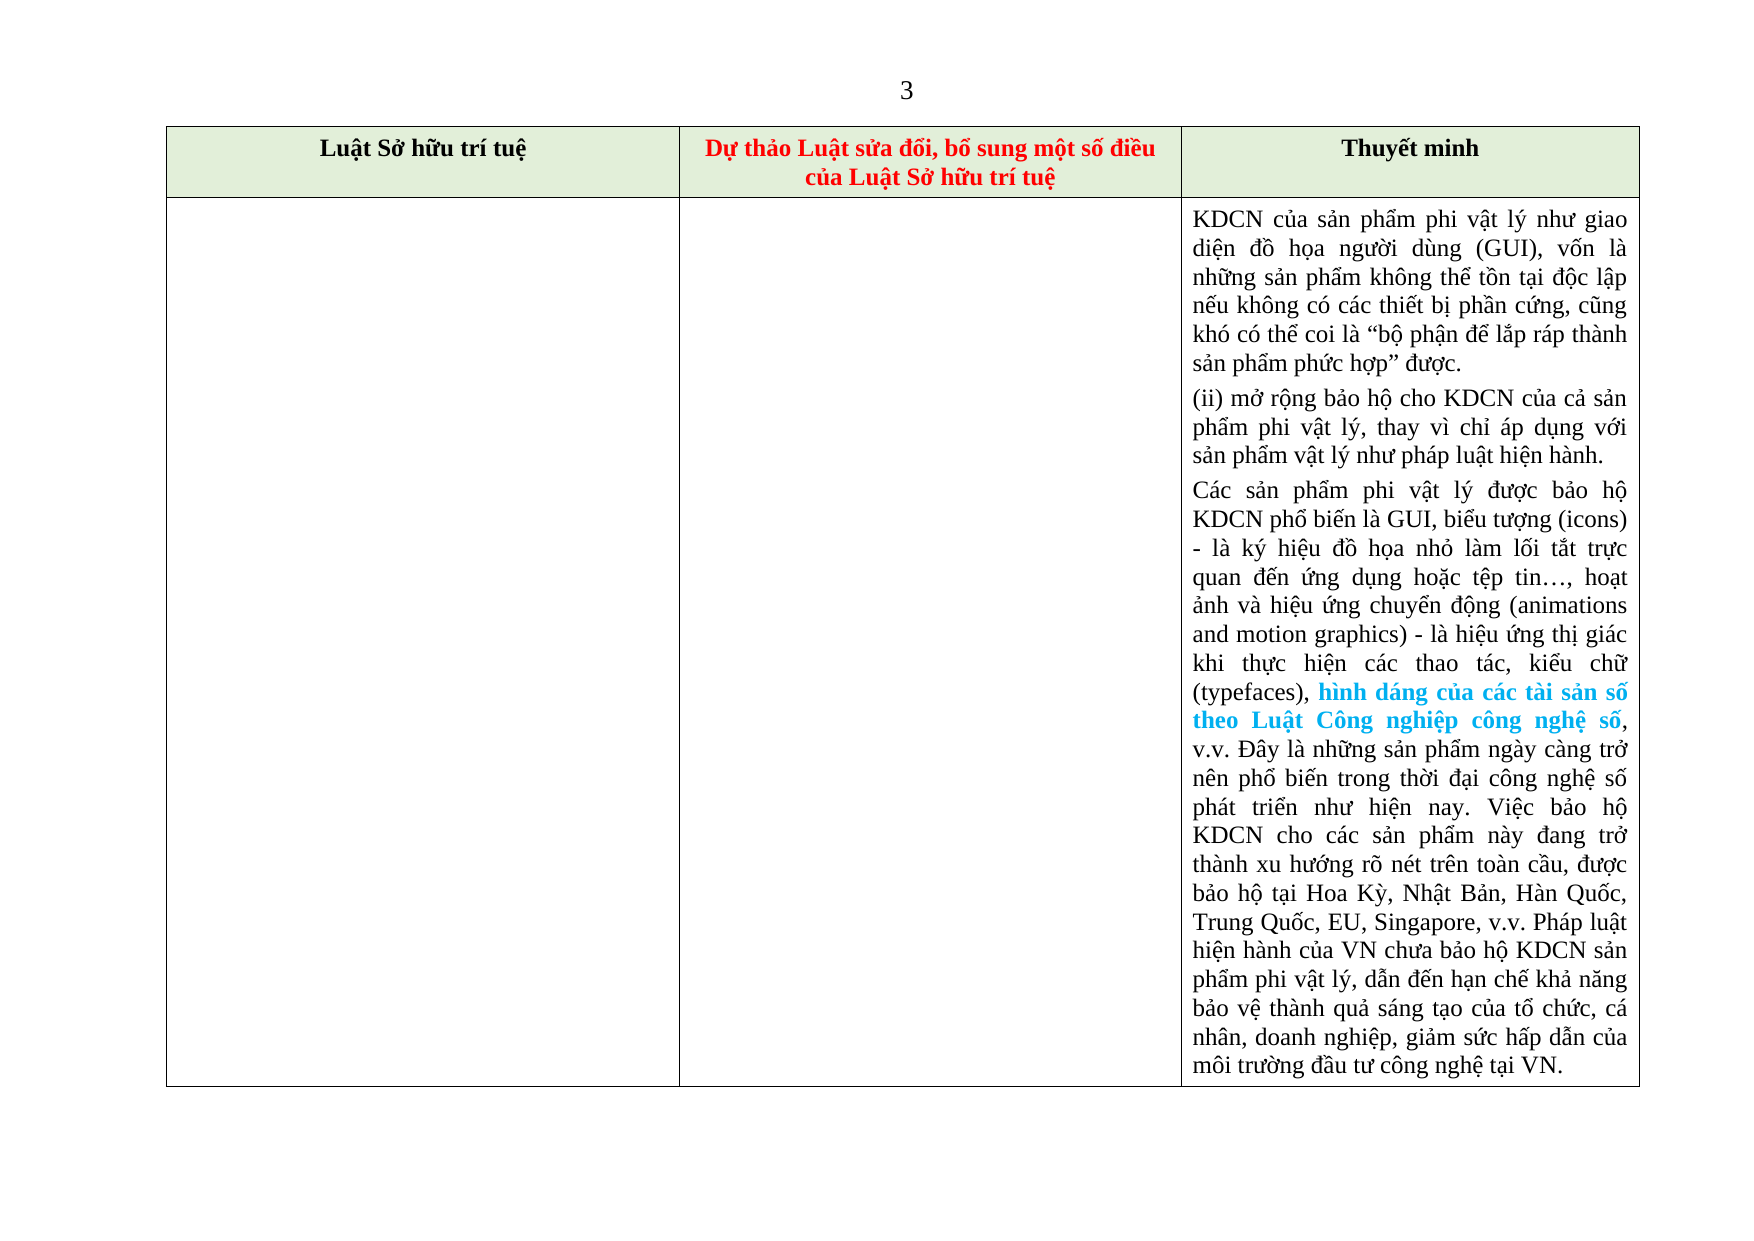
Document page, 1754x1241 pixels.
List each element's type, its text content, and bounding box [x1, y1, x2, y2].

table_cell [680, 198, 1181, 1086]
table_header Thuyết minh [1182, 127, 1639, 197]
table_header Luật Sở hữu trí tuệ [167, 127, 679, 197]
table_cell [1182, 198, 1639, 1086]
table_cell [167, 198, 679, 1086]
table_header Dự thảo Luật sửa đổi, bổ sung một số điều của Luật Sở hữu trí tuệ [680, 127, 1181, 197]
